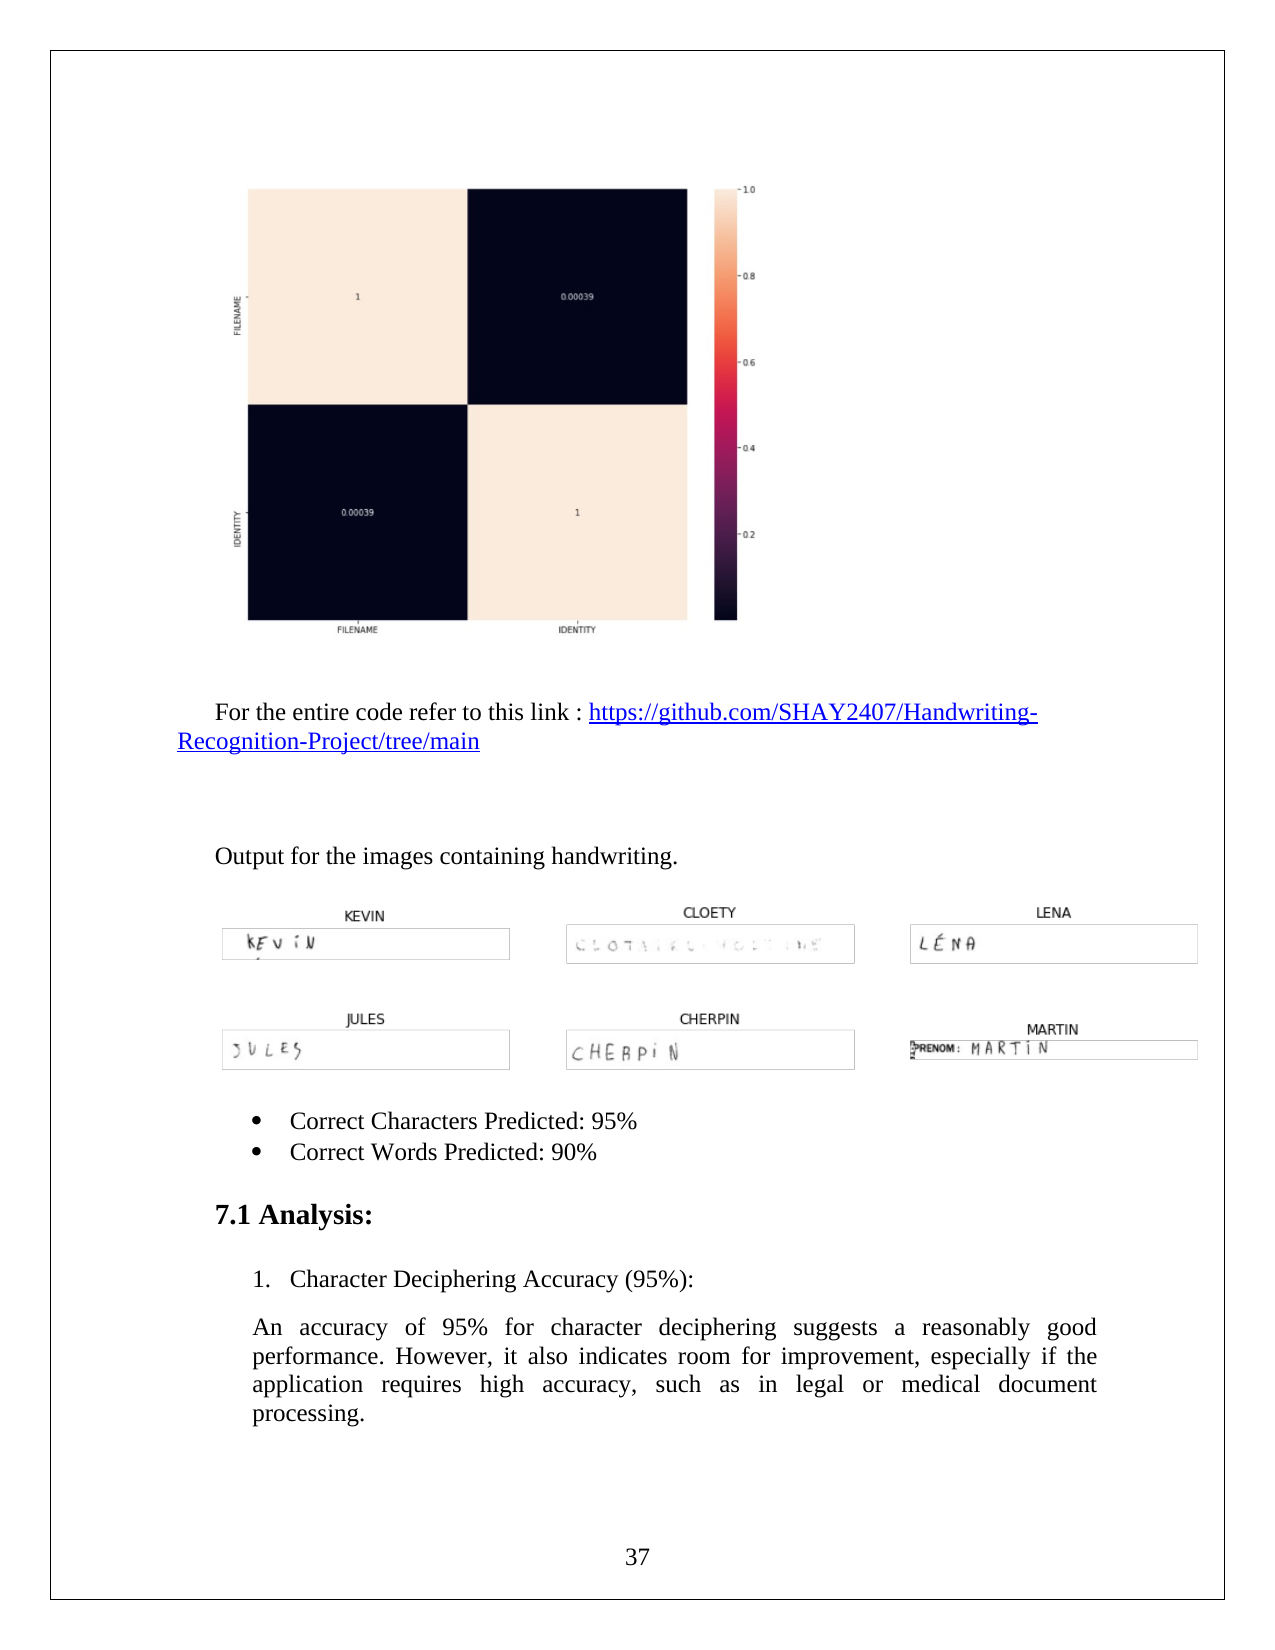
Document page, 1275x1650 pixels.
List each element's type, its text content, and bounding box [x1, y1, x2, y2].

text For the entire code refer to this link : https://github.com/SHAY2407/Handwriting-Recognition-Project/tree/main [177, 697, 1098, 755]
text Output for the images containing handwriting. [177, 841, 1098, 870]
list Character Deciphering Accuracy (95%): [252, 1264, 1098, 1293]
text 7.1 Analysis: [177, 1197, 1098, 1231]
list Correct Words Predicted: 90% [252, 1137, 1098, 1166]
text An accuracy of 95% for character deciphering suggests a reasonably good performance. However, it also indicates room for improvement, especially if the application requires high accuracy, such as in legal or medical document processing. [252, 1312, 1098, 1427]
list Correct Characters Predicted: 95% [252, 1106, 1098, 1135]
picture [214, 178, 787, 640]
picture [214, 898, 1205, 1078]
